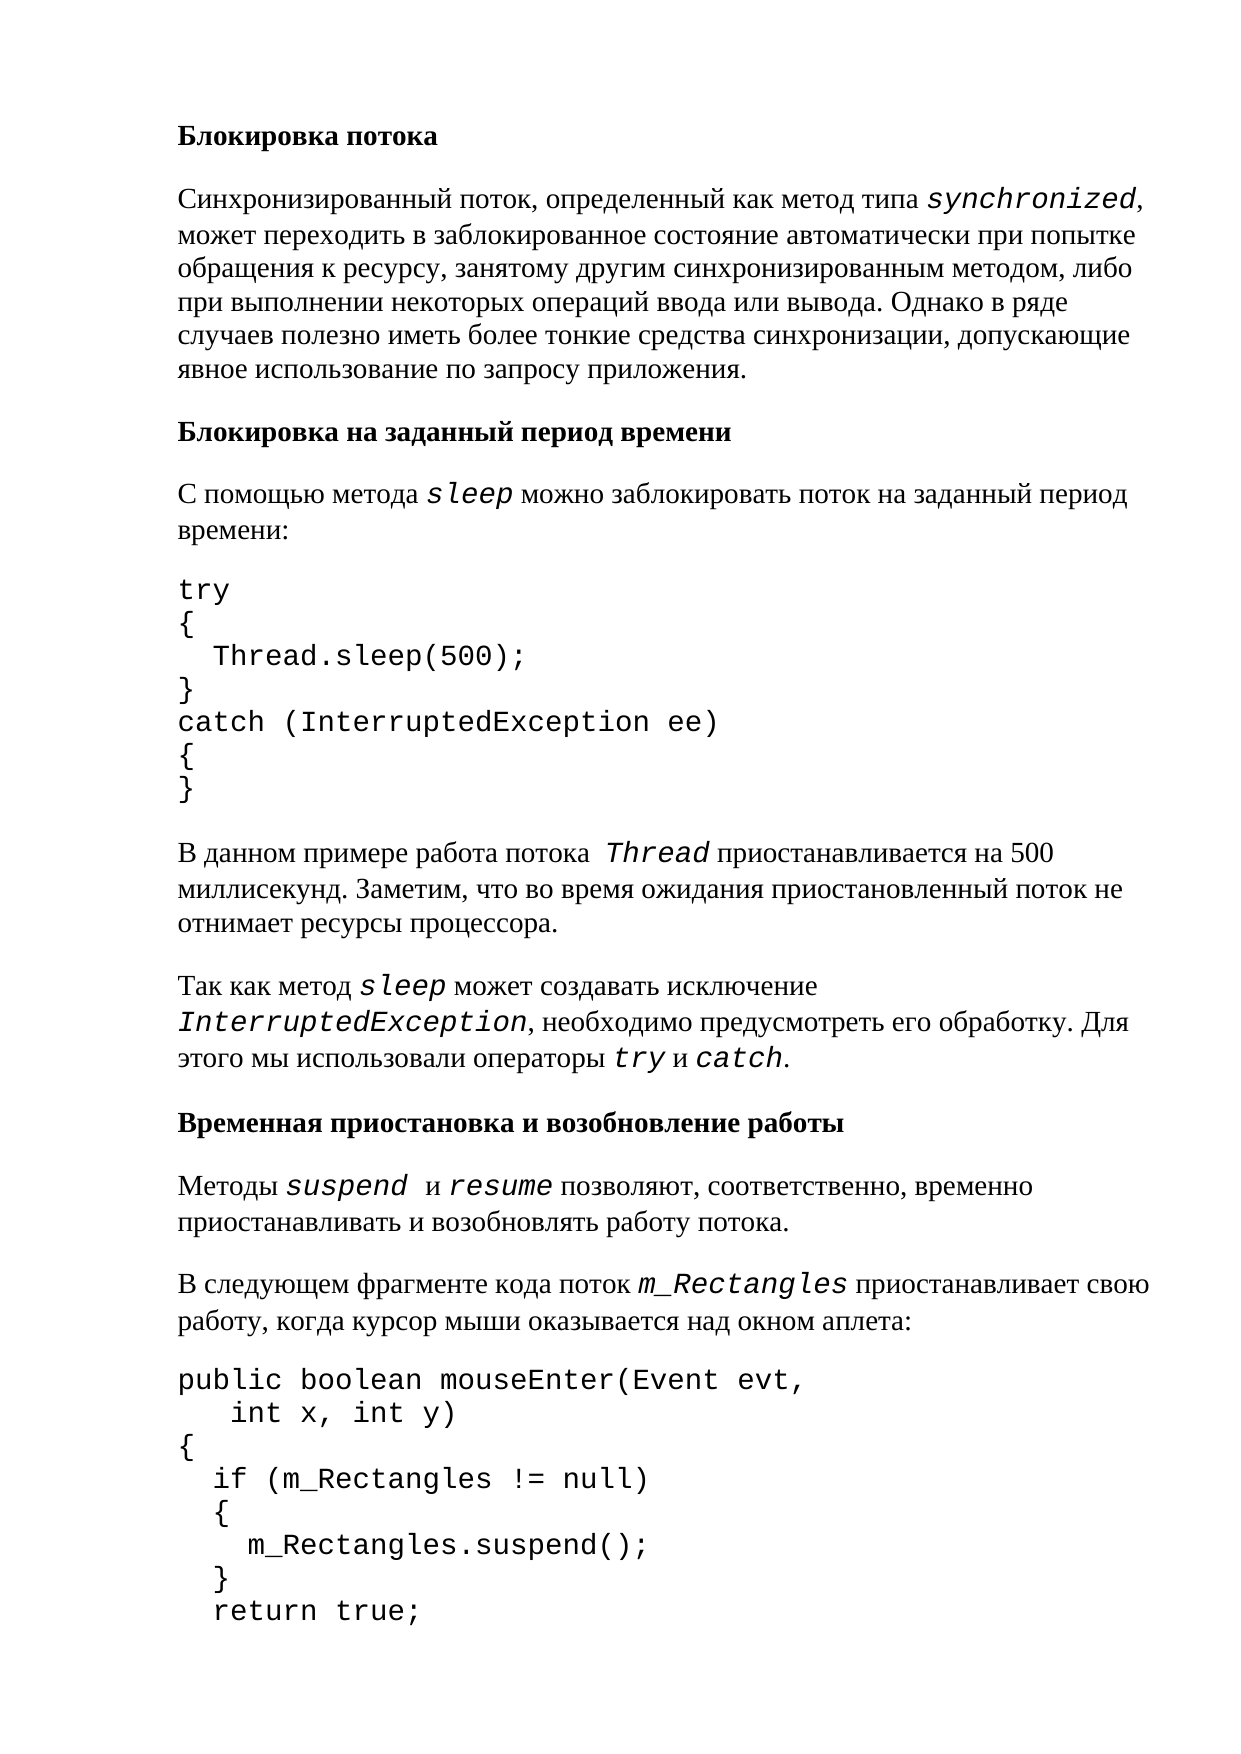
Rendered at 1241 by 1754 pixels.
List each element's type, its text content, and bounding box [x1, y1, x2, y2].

text if (m_Rectangles != null) [177, 1464, 1152, 1497]
text { [177, 1431, 1152, 1464]
text catch (InterruptedException ee) [177, 707, 1152, 740]
text В следующем фрагменте кода поток m_Rectangles приостанавливает свою работу, когда курсор мыши оказывается над окном аплета: [177, 1267, 1152, 1336]
subtitle Блокировка потока [177, 118, 1152, 152]
text try [177, 575, 1152, 608]
text int x, int y) [177, 1398, 1152, 1431]
subtitle Временная приостановка и возобновление работы [177, 1105, 1152, 1139]
text m_Rectangles.suspend(); [177, 1530, 1152, 1563]
text return true; [177, 1596, 1152, 1629]
text } [177, 674, 1152, 707]
text } [177, 773, 1152, 806]
text { [177, 740, 1152, 773]
text Так как метод sleep может создавать исключение InterruptedException, необходимо предусмотреть его обработку. Для этого мы использовали операторы try и catch. [177, 968, 1152, 1076]
text public boolean mouseEnter(Event evt, [177, 1365, 1152, 1398]
text } [177, 1563, 1152, 1596]
text Синхронизированный поток, определенный как метод типа synchronized, может переходить в заблокированное состояние автоматически при попытке обращения к ресурсу, занятому другим синхронизированным методом, либо при выполнении некоторых операций ввода или вывода. Однако в ряде случаев полезно иметь более тонкие средства синхронизации, допускающие явное использование по запросу приложения. [177, 181, 1152, 384]
text { [177, 1497, 1152, 1530]
text Методы suspend и resume позволяют, соответственно, временно приостанавливать и возобновлять работу потока. [177, 1168, 1152, 1237]
text Thread.sleep(500); [177, 641, 1152, 674]
text { [177, 608, 1152, 641]
subtitle Блокировка на заданный период времени [177, 414, 1152, 447]
text С помощью метода sleep можно заблокировать поток на заданный период времени: [177, 476, 1152, 546]
text В данном примере работа потока Thread приостанавливается на 500 миллисекунд. Заметим, что во время ожидания приостановленный поток не отнимает ресурсы процессора. [177, 836, 1152, 939]
